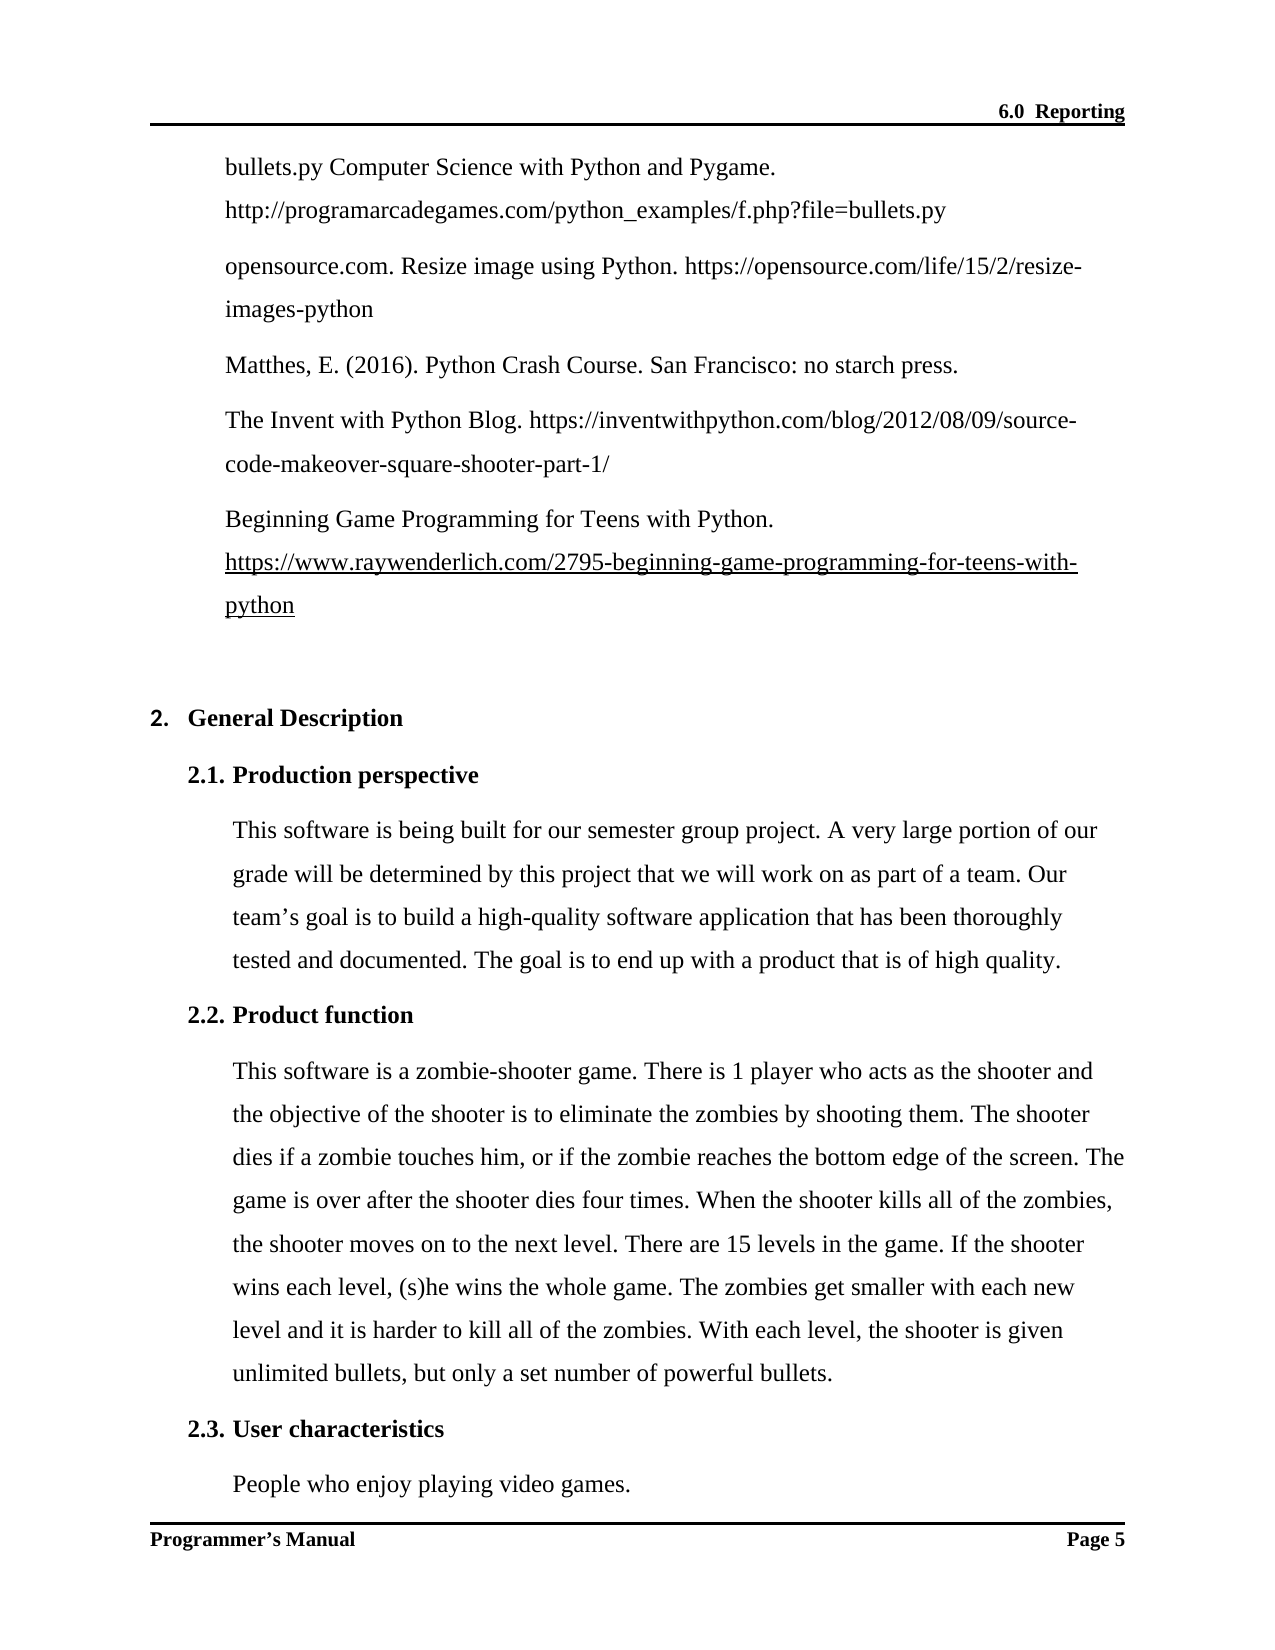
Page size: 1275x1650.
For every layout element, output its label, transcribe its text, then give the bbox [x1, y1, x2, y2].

list People who enjoy playing video games. [232, 1469, 1125, 1498]
text opensource.com. Resize image using Python. https://opensource.com/life/15/2/resize-images-python [225, 251, 1125, 323]
text Matthes, E. (2016). Python Crash Course. San Francisco: no starch press. [225, 350, 1125, 379]
text The Invent with Python Blog. https://inventwithpython.com/blog/2012/08/09/source-code-makeover-square-shooter-part-1/ [225, 406, 1125, 477]
text Beginning Game Programming for Teens with Python. https://www.raywenderlich.com/2795-beginning-game-programming-for-teens-with-python [225, 504, 1125, 619]
list User characteristics [187, 1414, 1125, 1442]
list General Description [150, 702, 1125, 732]
list Product function [187, 1001, 1125, 1029]
list This software is being built for our semester group project. A very large portion of our grade will be determined by this project that we will work on as part of a team. Our team’s goal is to build a high-quality software application that has been thoroughly tested and documented. The goal is to end up with a product that is of high quality. [232, 816, 1125, 974]
list This software is a zombie-shooter game. There is 1 player who acts as the shooter and the objective of the shooter is to eliminate the zombies by shooting them. The shooter dies if a zombie touches him, or if the zombie reaches the bottom edge of the screen. The game is over after the shooter dies four times. When the shooter kills all of the zombies, the shooter moves on to the next level. There are 15 levels in the game. If the shooter wins each level, (s)he wins the whole game. The zombies get smaller with each new level and it is harder to kill all of the zombies. With each level, the shooter is given unlimited bullets, but only a set number of powerful bullets. [232, 1056, 1125, 1387]
list Production perspective [187, 760, 1125, 789]
text bullets.py Computer Science with Python and Pygame. http://programarcadegames.com/python_examples/f.php?file=bullets.py [225, 152, 1125, 224]
